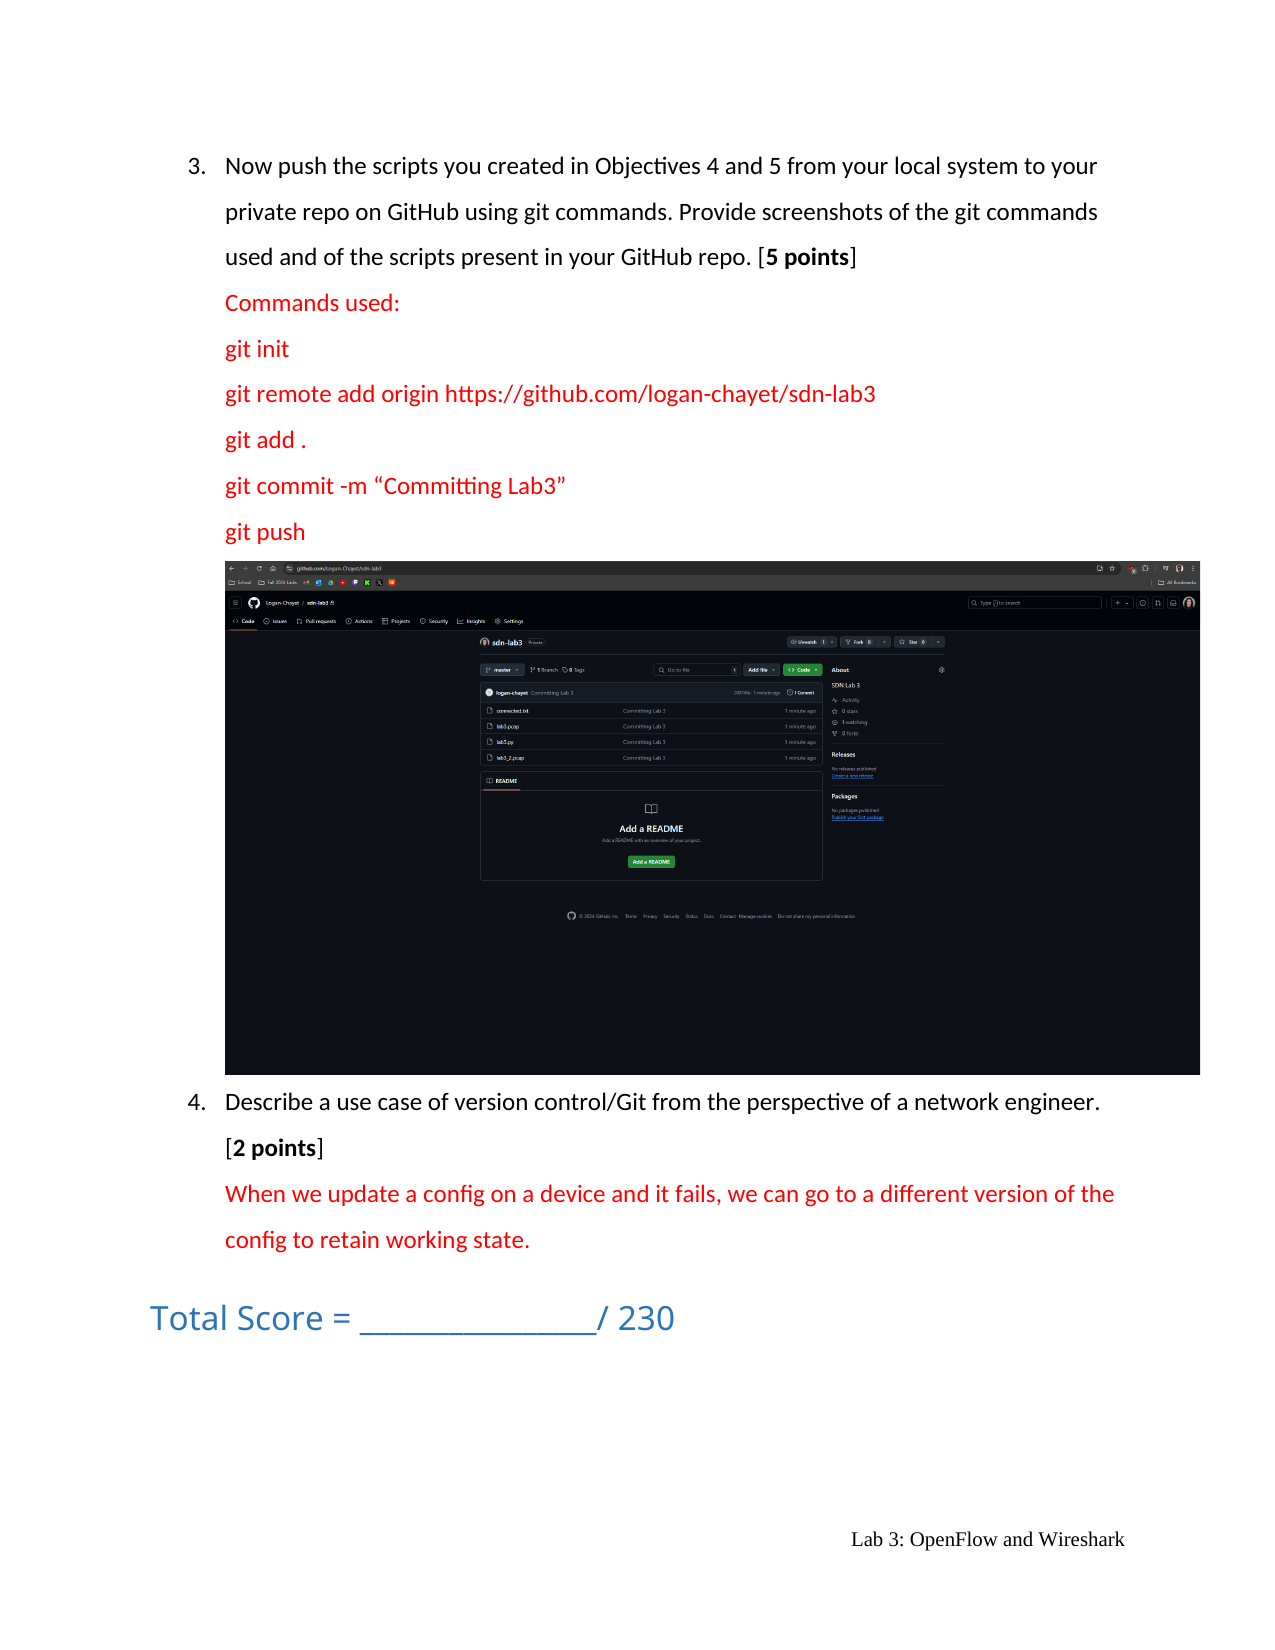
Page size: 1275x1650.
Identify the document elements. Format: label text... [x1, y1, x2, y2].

picture [225, 561, 1200, 1075]
list git commit -m “Committing Lab3” [225, 470, 1125, 501]
list Describe a use case of version control/Git from the perspective of a network engineer. [2 points] [187, 1087, 1125, 1163]
subtitle Total Score = ________________/ 230 [150, 1294, 1125, 1340]
list When we update a config on a device and it fails, we can go to a different version of the config to retain working state. [225, 1178, 1125, 1254]
list git init [225, 333, 1125, 363]
list Commands used: [225, 287, 1125, 318]
list git push [225, 516, 1125, 546]
list Now push the scripts you created in Objectives 4 and 5 from your local system to your private repo on GitHub using git commands. Provide screenshots of the git commands used and of the scripts present in your GitHub repo. [5 points] [187, 150, 1125, 272]
list git remote add origin https://github.com/logan-chayet/sdn-lab3 [225, 379, 1125, 409]
list git add . [225, 424, 1125, 455]
